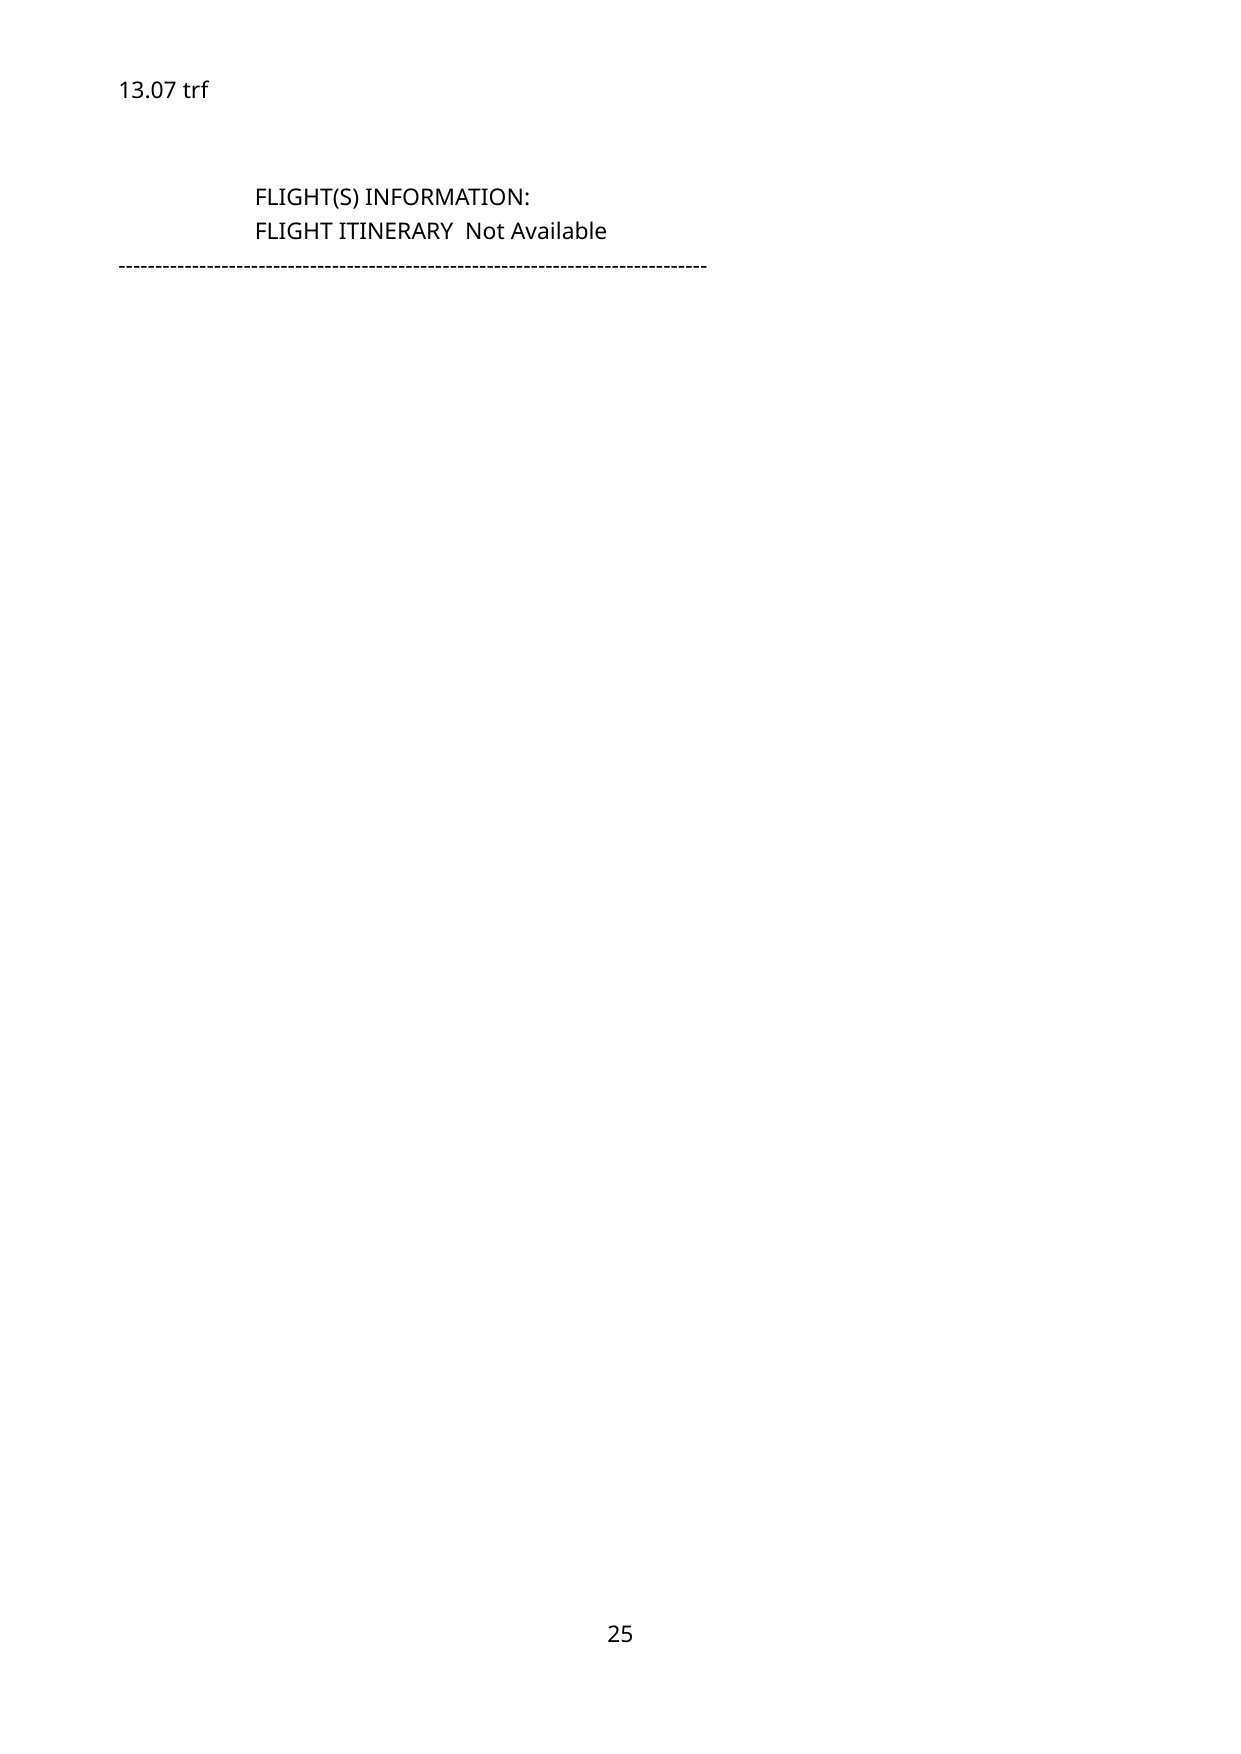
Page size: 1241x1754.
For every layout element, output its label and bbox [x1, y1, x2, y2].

text [118, 148, 1122, 314]
